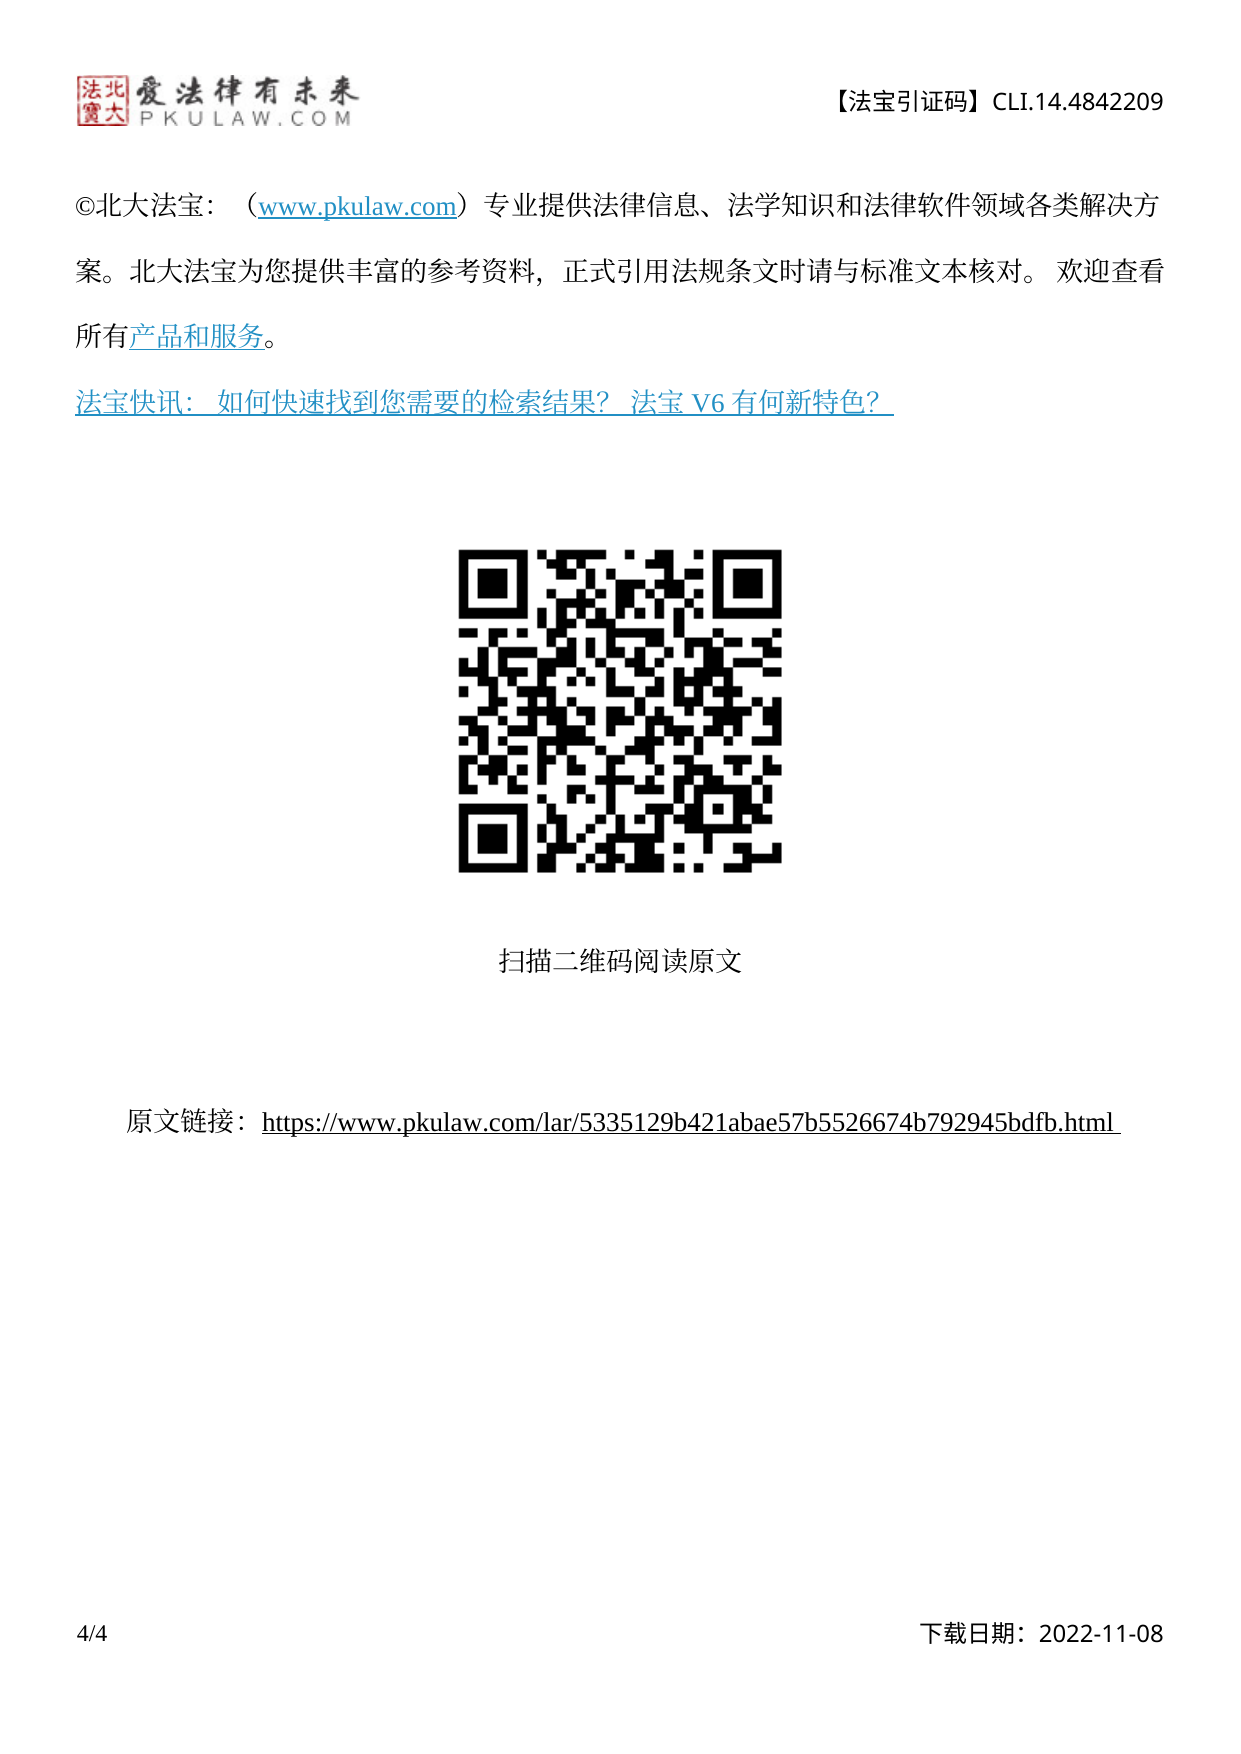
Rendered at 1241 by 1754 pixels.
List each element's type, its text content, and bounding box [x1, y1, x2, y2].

picture [420, 511, 821, 912]
picture [76, 75, 361, 126]
text 原文链接：https://www.pkulaw.com/lar/5335129b421abae57b5526674b792945bdfb.html [75, 1071, 1165, 1137]
text ©北大法宝：（www.pkulaw.com）专业提供法律信息、法学知识和法律软件领域各类解决方案。北大法宝为您提供丰富的参考资料，正式引用法规条文时请与标准文本核对。 欢迎查看所有产品和服务。 法宝快讯： 如何快速找到您需要的检索结果？ 法宝 V6 有何新特色？ [75, 156, 1165, 418]
text 扫描二维码阅读原文 [169, 912, 1071, 978]
